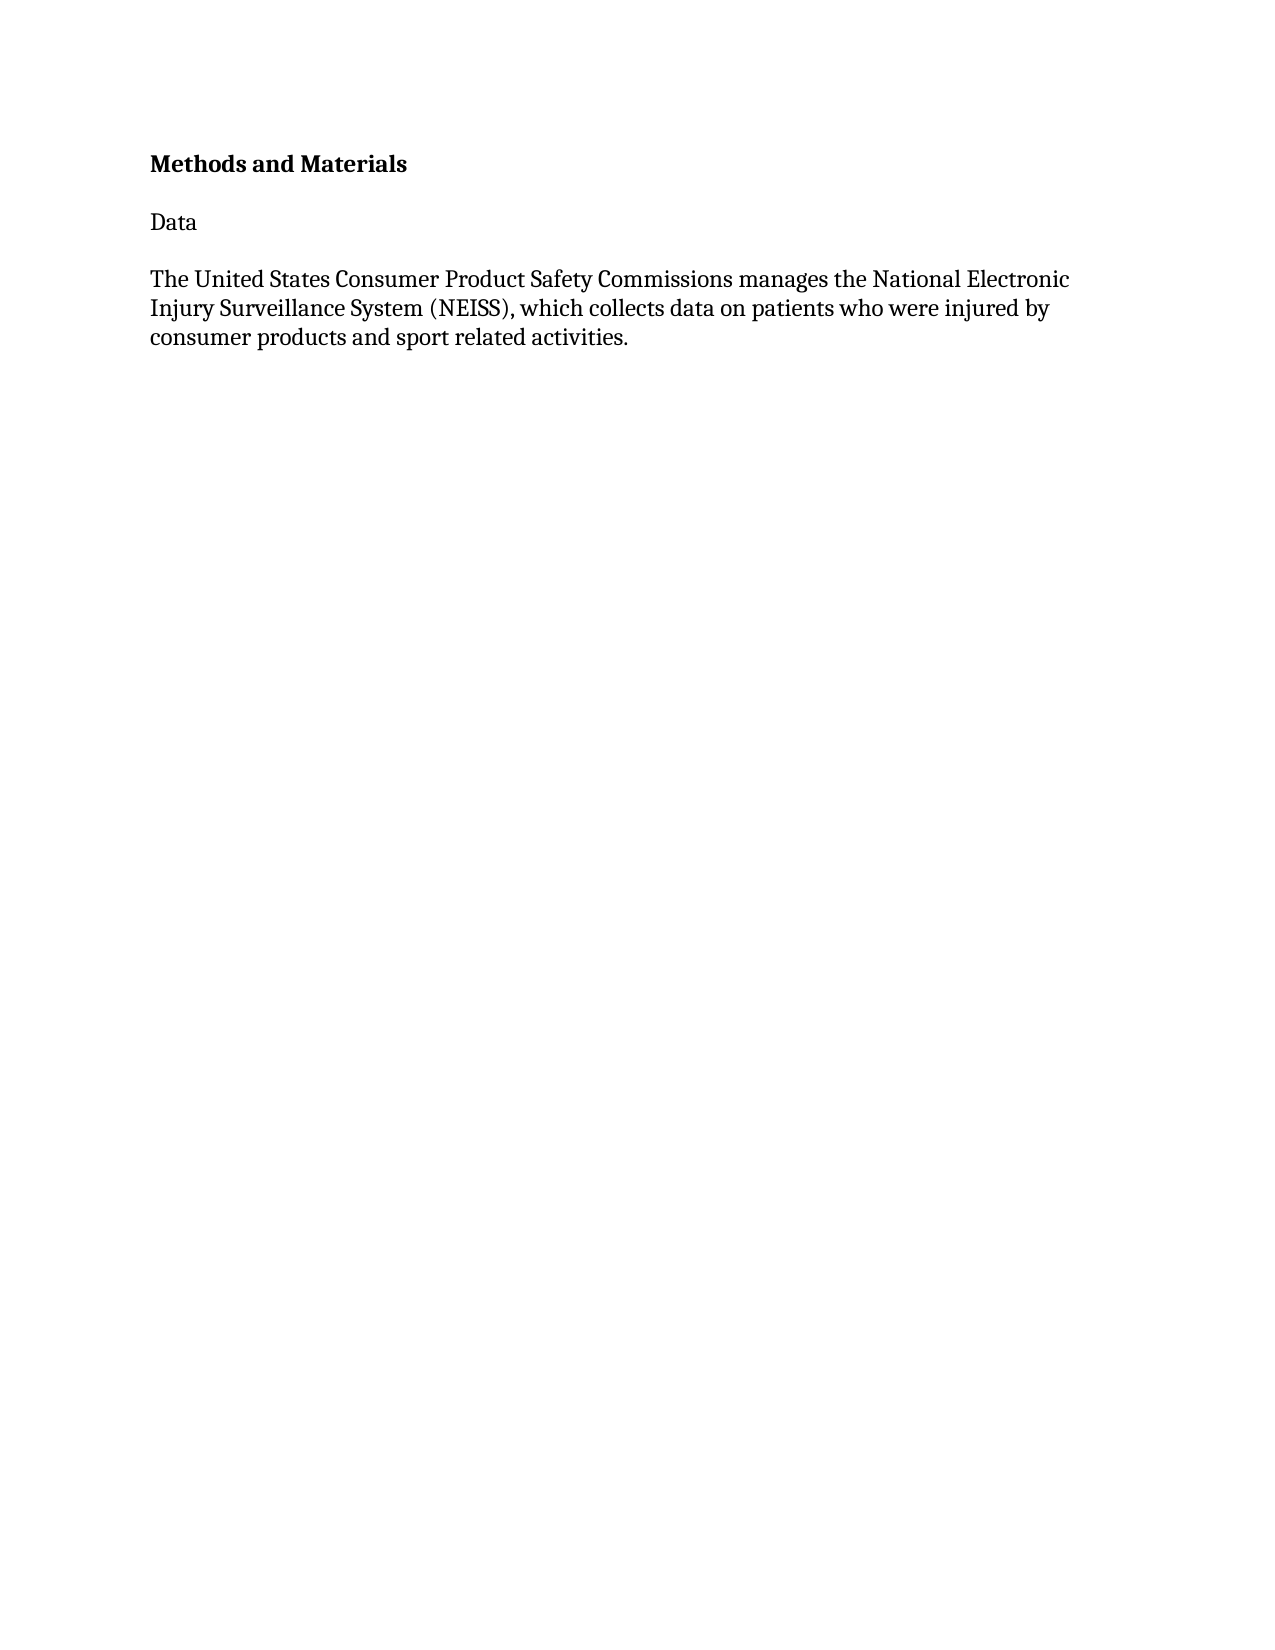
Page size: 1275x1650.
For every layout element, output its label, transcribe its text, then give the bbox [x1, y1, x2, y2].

text Methods and Materials [150, 150, 1125, 179]
text Data [150, 207, 1125, 236]
text The United States Consumer Product Safety Commissions manages the National Electronic Injury Surveillance System (NEISS), which collects data on patients who were injured by consumer products and sport related activities. [150, 265, 1125, 351]
